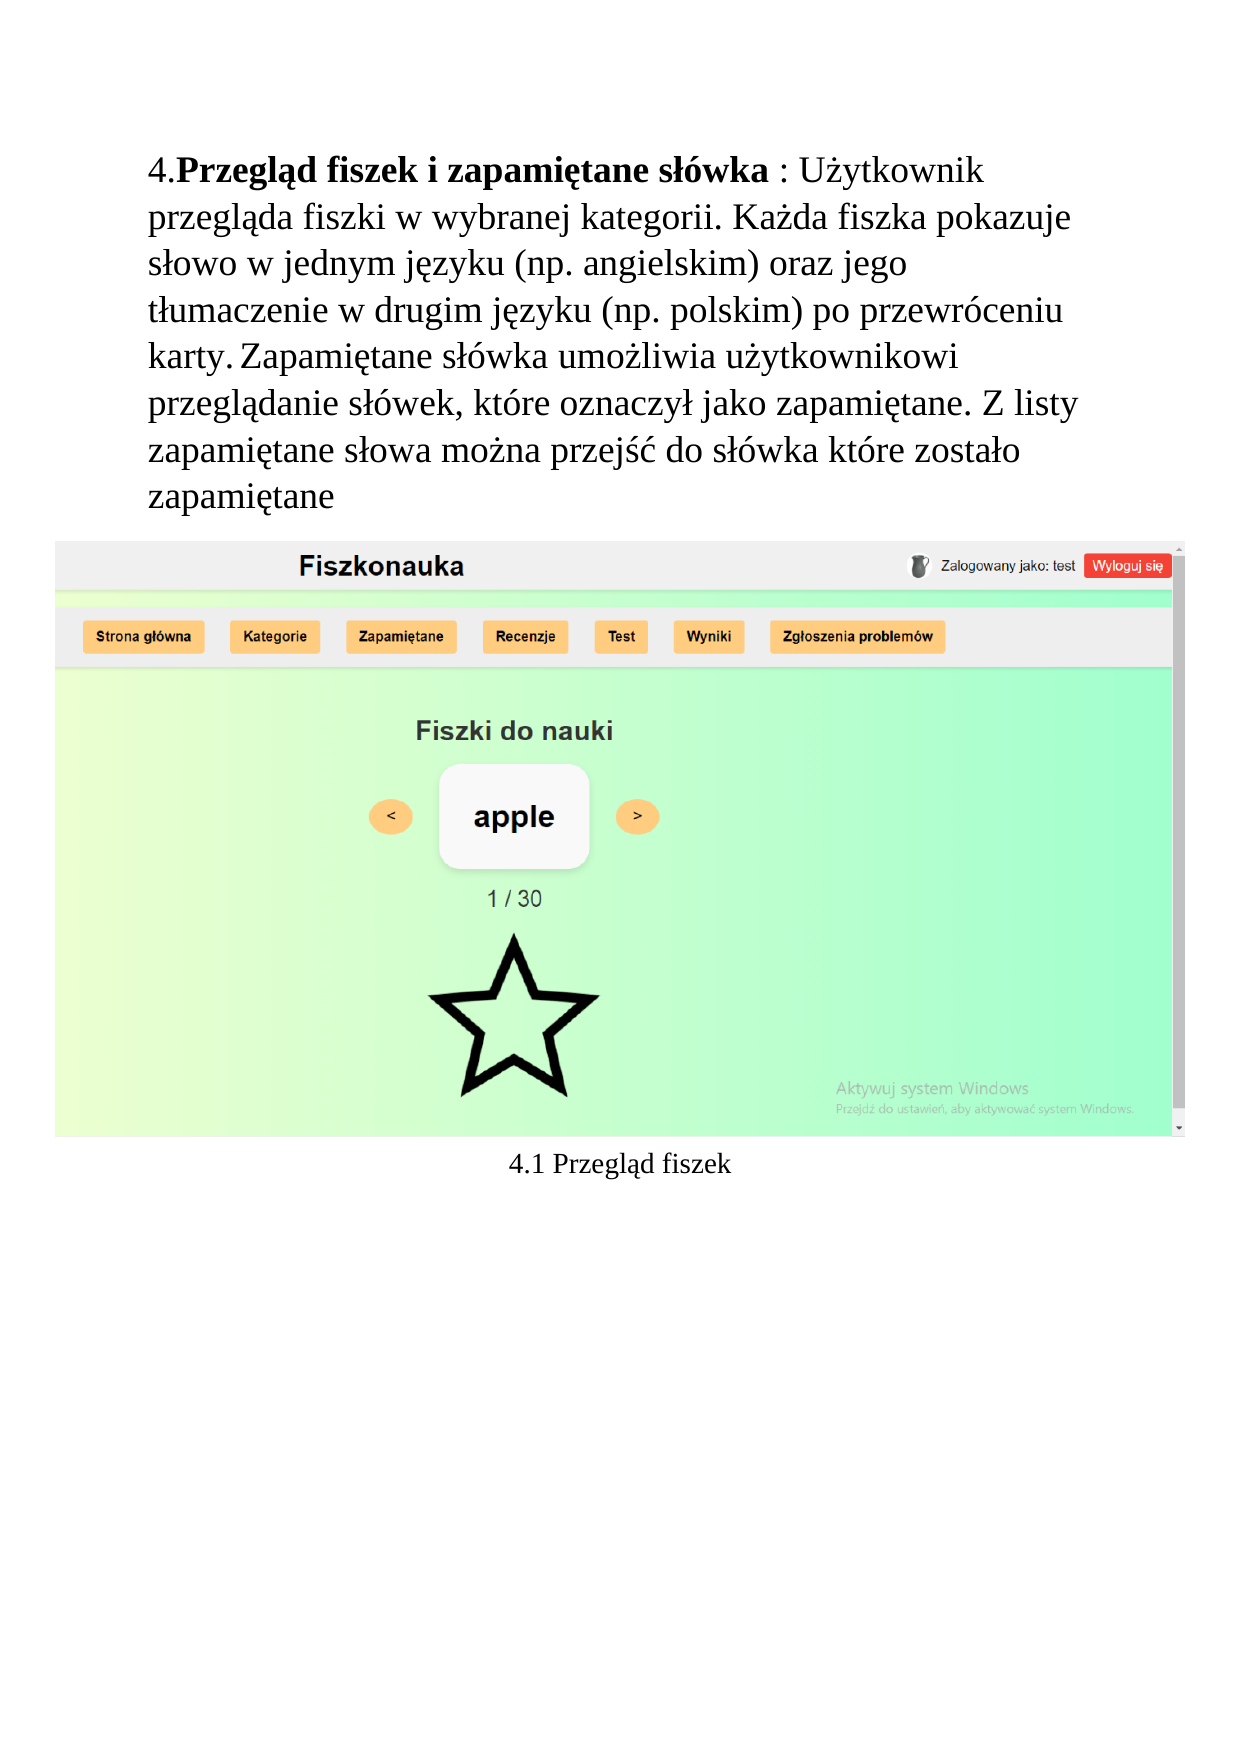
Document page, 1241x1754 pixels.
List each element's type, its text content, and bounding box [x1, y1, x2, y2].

text 4.1 Przegląd fiszek [148, 1146, 1093, 1180]
picture [55, 541, 1185, 1137]
text 4.Przegląd fiszek i zapamiętane słówka : Użytkownik przegląda fiszki w wybranej kategorii. Każda fiszka pokazuje słowo w jednym języku (np. angielskim) oraz jego tłumaczenie w drugim języku (np. polskim) po przewróceniu karty. Zapamiętane słówka umożliwia użytkownikowi przeglądanie słówek, które oznaczył jako zapamiętane. Z listy zapamiętane słowa można przejść do słówka które zostało zapamiętane [148, 148, 1093, 517]
